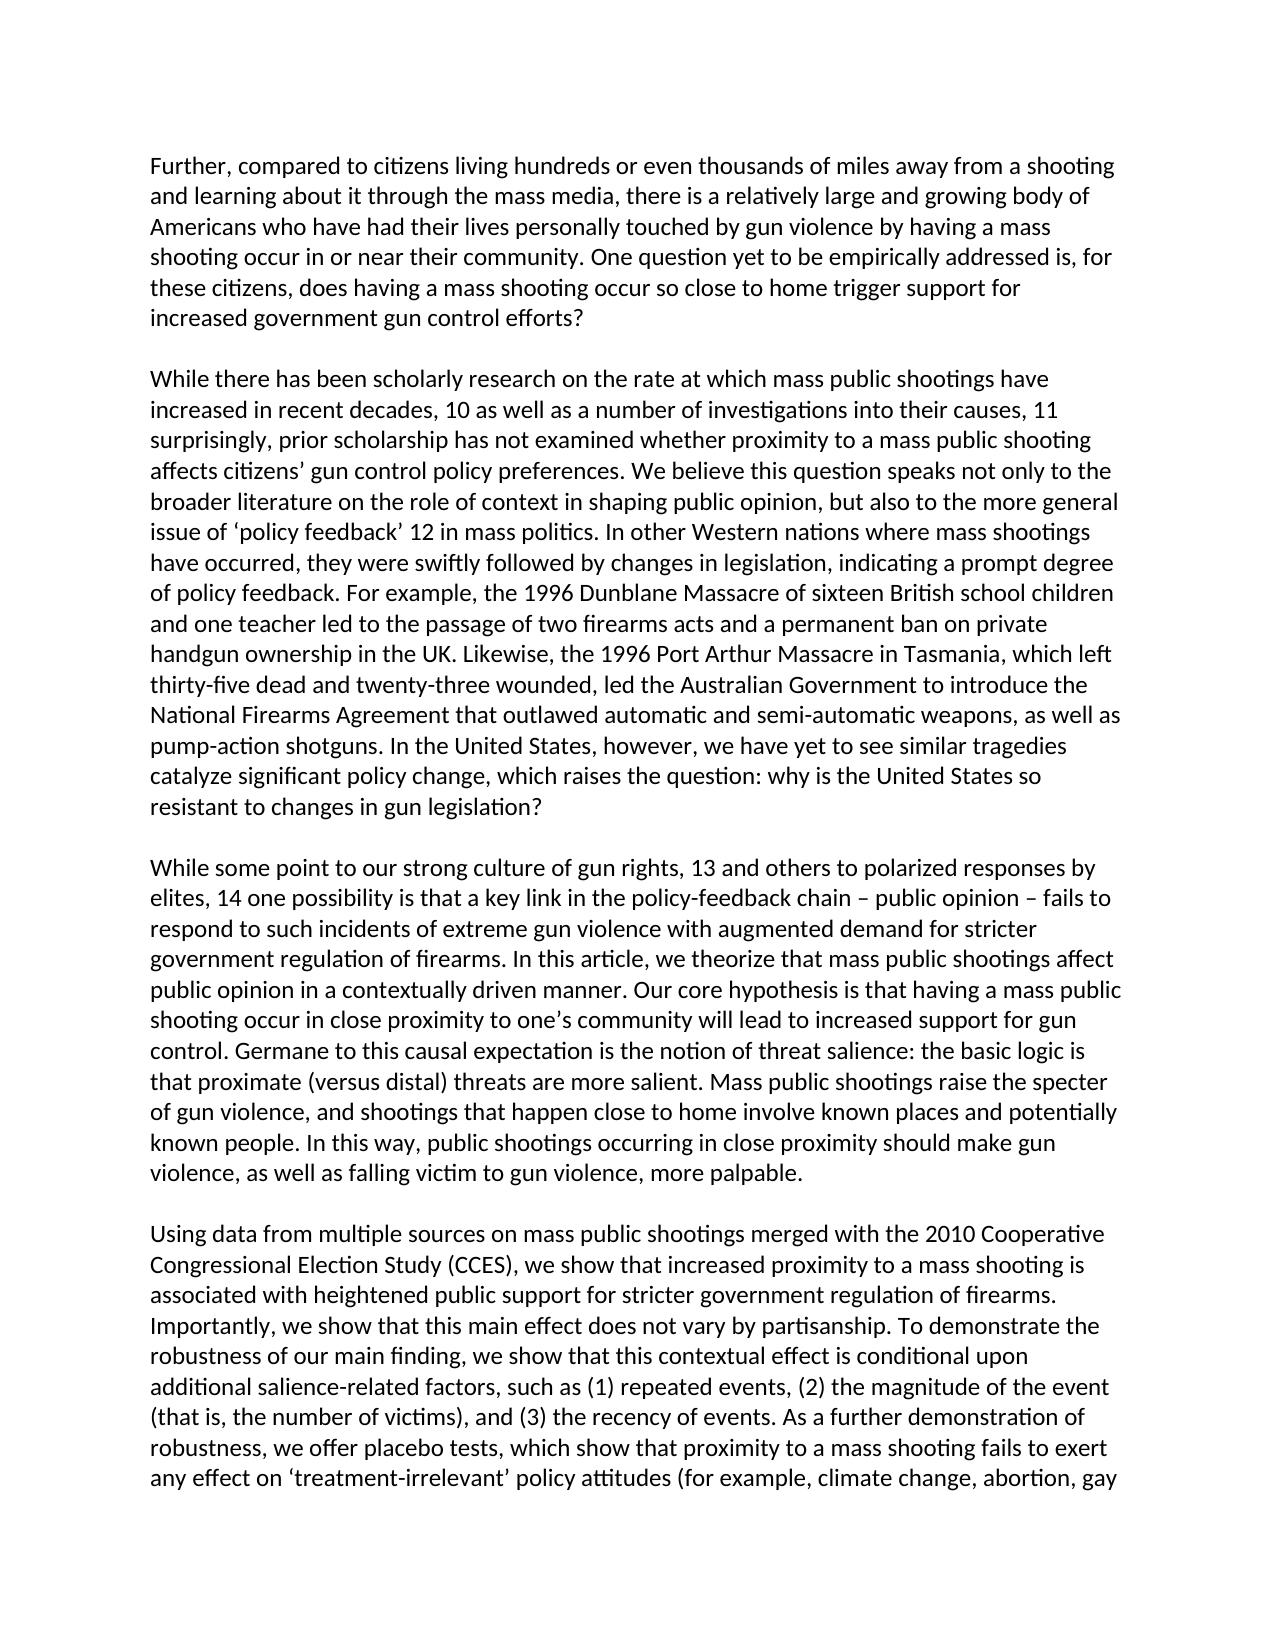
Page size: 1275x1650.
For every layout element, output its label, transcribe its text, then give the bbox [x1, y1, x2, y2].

text While some point to our strong culture of gun rights, 13 and others to polarized responses by elites, 14 one possibility is that a key link in the policy-feedback chain – public opinion – fails to respond to such incidents of extreme gun violence with augmented demand for stricter government regulation of firearms. In this article, we theorize that mass public shootings affect public opinion in a contextually driven manner. Our core hypothesis is that having a mass public shooting occur in close proximity to one’s community will lead to increased support for gun control. Germane to this causal expectation is the notion of threat salience: the basic logic is that proximate (versus distal) threats are more salient. Mass public shootings raise the specter of gun violence, and shootings that happen close to home involve known places and potentially known people. In this way, public shootings occurring in close proximity should make gun violence, as well as falling victim to gun violence, more palpable. [150, 852, 1125, 1188]
text While there has been scholarly research on the rate at which mass public shootings have increased in recent decades, 10 as well as a number of investigations into their causes, 11 surprisingly, prior scholarship has not examined whether proximity to a mass public shooting affects citizens’ gun control policy preferences. We believe this question speaks not only to the broader literature on the role of context in shaping public opinion, but also to the more general issue of ‘policy feedback’ 12 in mass politics. In other Western nations where mass shootings have occurred, they were swiftly followed by changes in legislation, indicating a prompt degree of policy feedback. For example, the 1996 Dunblane Massacre of sixteen British school children and one teacher led to the passage of two firearms acts and a permanent ban on private handgun ownership in the UK. Likewise, the 1996 Port Arthur Massacre in Tasmania, which left thirty-five dead and twenty-three wounded, led the Australian Government to introduce the National Firearms Agreement that outlawed automatic and semi-automatic weapons, as well as pump-action shotguns. In the United States, however, we have yet to see similar tragedies catalyze significant policy change, which raises the question: why is the United States so resistant to changes in gun legislation? [150, 364, 1125, 821]
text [150, 1218, 1125, 1493]
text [150, 150, 1125, 333]
